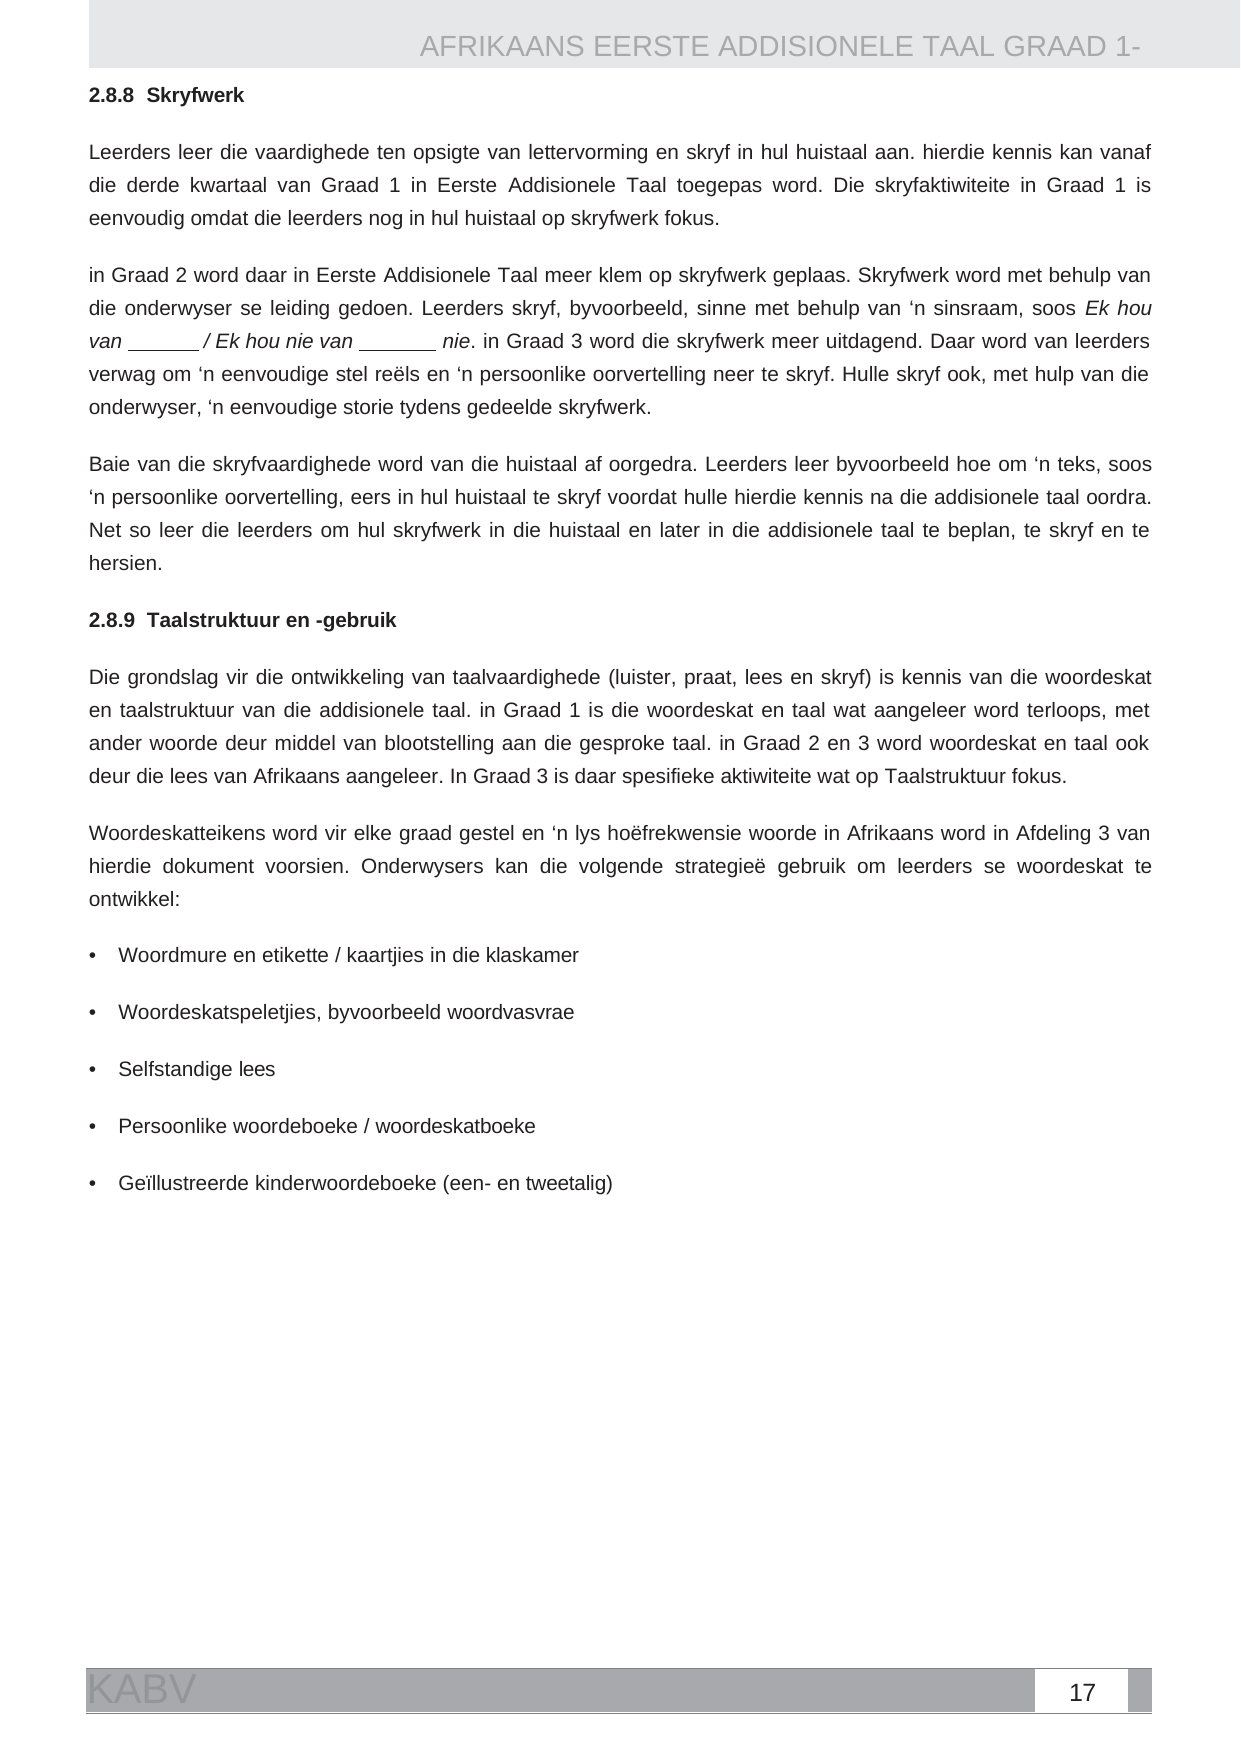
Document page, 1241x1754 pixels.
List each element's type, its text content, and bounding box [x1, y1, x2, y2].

text in Graad 2 word daar in Eerste Addisionele Taal meer klem op skryfwerk geplaas. Skryfwerk word met behulp van die onderwyser se leiding gedoen. Leerders skryf, byvoorbeeld, sinne met behulp van ‘n sinsraam, soos Ek hou van / Ek hou nie van nie. in Graad 3 word die skryfwerk meer uitdagend. Daar word van leerders verwag om ‘n eenvoudige stel reëls en ‘n persoonlike oorvertelling neer te skryf. Hulle skryf ook, met hulp van die onderwyser, ‘n eenvoudige storie tydens gedeelde skryfwerk. [88, 263, 1152, 419]
list Geïllustreerde kinderwoordeboeke (een- en tweetalig) [89, 1171, 1165, 1195]
text Baie van die skryfvaardighede word van die huistaal af oorgedra. Leerders leer byvoorbeeld hoe om ‘n teks, soos ‘n persoonlike oorvertelling, eers in hul huistaal te skryf voordat hulle hierdie kennis na die addisionele taal oordra. Net so leer die leerders om hul skryfwerk in die huistaal en later in die addisionele taal te beplan, te skryf en te hersien. [88, 452, 1152, 575]
list Woordmure en etikette / kaartjies in die klaskamer [89, 943, 1165, 967]
text Woordeskatteikens word vir elke graad gestel en ‘n lys hoëfrekwensie woorde in Afrikaans word in Afdeling 3 van hierdie dokument voorsien. Onderwysers kan die volgende strategieë gebruik om leerders se woordeskat te ontwikkel: [88, 820, 1152, 910]
list Woordeskatspeletjies, byvoorbeeld woordvasvrae [89, 1000, 1165, 1024]
subtitle Taalstruktuur en -gebruik [89, 608, 1165, 632]
text Leerders leer die vaardighede ten opsigte van lettervorming en skryf in hul huistaal aan. hierdie kennis kan vanaf die derde kwartaal van Graad 1 in Eerste Addisionele Taal toegepas word. Die skryfaktiwiteite in Graad 1 is eenvoudig omdat die leerders nog in hul huistaal op skryfwerk fokus. [88, 140, 1152, 230]
list Selfstandige lees [89, 1057, 1165, 1081]
subtitle Skryfwerk [88, 83, 1165, 107]
text Die grondslag vir die ontwikkeling van taalvaardighede (luister, praat, lees en skryf) is kennis van die woordeskat en taalstruktuur van die addisionele taal. in Graad 1 is die woordeskat en taal wat aangeleer word terloops, met ander woorde deur middel van blootstelling aan die gesproke taal. in Graad 2 en 3 word woordeskat en taal ook deur die lees van Afrikaans aangeleer. In Graad 3 is daar spesifieke aktiwiteite wat op Taalstruktuur fokus. [89, 664, 1152, 788]
list Persoonlike woordeboeke / woordeskatboeke [89, 1114, 1165, 1138]
